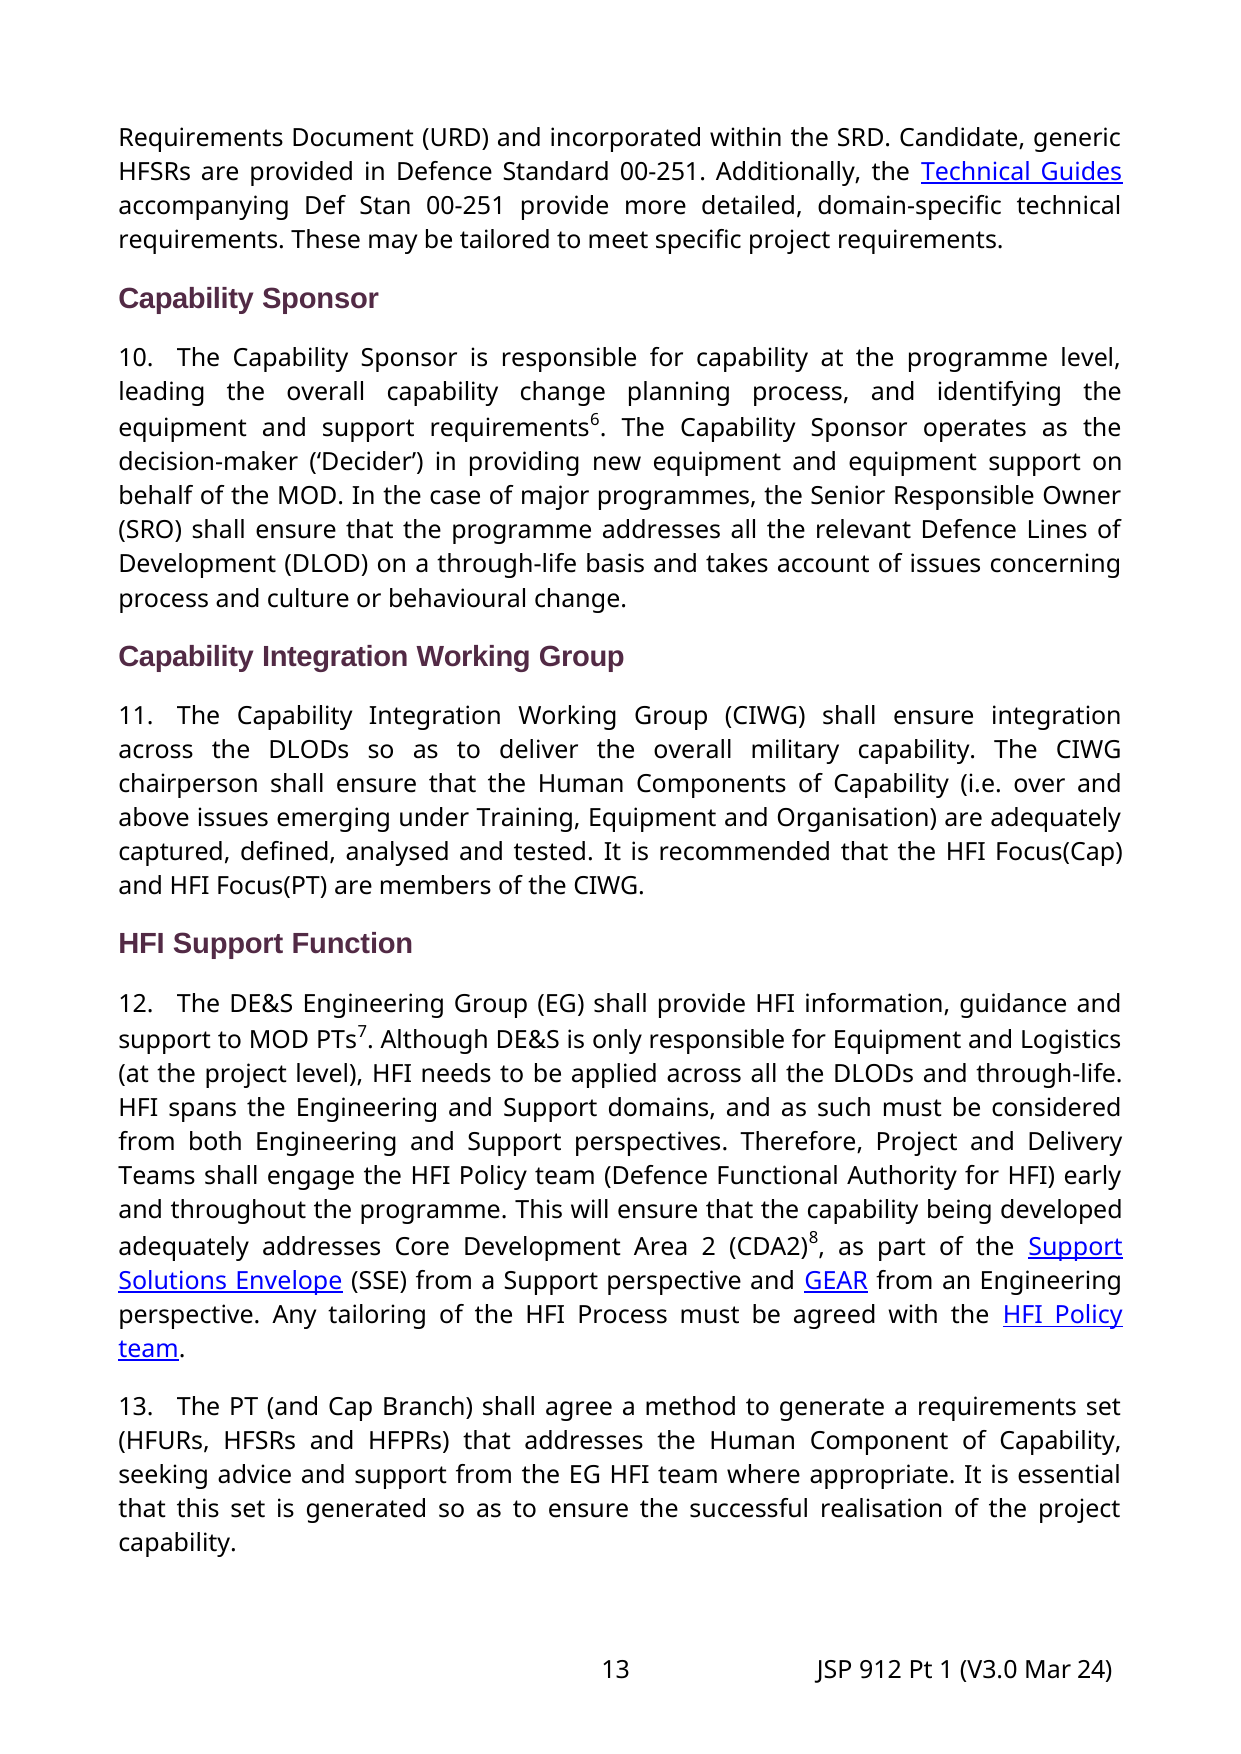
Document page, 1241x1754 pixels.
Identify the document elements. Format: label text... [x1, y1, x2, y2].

subtitle HFI Support Function [118, 927, 1137, 960]
list The DE&S Engineering Group (EG) shall provide HFI information, guidance and support to MOD PTs7. Although DE&S is only responsible for Equipment and Logistics (at the project level), HFI needs to be applied across all the DLODs and through-life. HFI spans the Engineering and Support domains, and as such must be considered from both Engineering and Support perspectives. Therefore, Project and Delivery Teams shall engage the HFI Policy team (Defence Functional Authority for HFI) early and throughout the programme. This will ensure that the capability being developed adequately addresses Core Development Area 2 (CDA2)8, as part of the Support Solutions Envelope (SSE) from a Support perspective and GEAR from an Engineering perspective. Any tailoring of the HFI Process must be agreed with the HFI Policy team. [118, 985, 1123, 1365]
subtitle Capability Integration Working Group [118, 639, 1137, 672]
list The Capability Integration Working Group (CIWG) shall ensure integration across the DLODs so as to deliver the overall military capability. The CIWG chairperson shall ensure that the Human Components of Capability (i.e. over and above issues emerging under Training, Equipment and Organisation) are adequately captured, defined, analysed and tested. It is recommended that the HFI Focus(Cap) and HFI Focus(PT) are members of the CIWG. [118, 697, 1123, 902]
text Requirements Document (URD) and incorporated within the SRD. Candidate, generic HFSRs are provided in Defence Standard 00-251. Additionally, the Technical Guides accompanying Def Stan 00-251 provide more detailed, domain-specific technical requirements. These may be tailored to meet specific project requirements. [118, 119, 1122, 256]
list The PT (and Cap Branch) shall agree a method to generate a requirements set (HFURs, HFSRs and HFPRs) that addresses the Human Component of Capability, seeking advice and support from the EG HFI team where appropriate. It is essential that this set is generated so as to ensure the successful realisation of the project capability. [118, 1389, 1122, 1559]
subtitle Capability Sponsor [118, 281, 1137, 314]
list The Capability Sponsor is responsible for capability at the programme level, leading the overall capability change planning process, and identifying the equipment and support requirements6. The Capability Sponsor operates as the decision-maker (‘Decider’) in providing new equipment and equipment support on behalf of the MOD. In the case of major programmes, the Senior Responsible Owner (SRO) shall ensure that the programme addresses all the relevant Defence Lines of Development (DLOD) on a through-life basis and takes account of issues concerning process and culture or behavioural change. [118, 339, 1122, 614]
